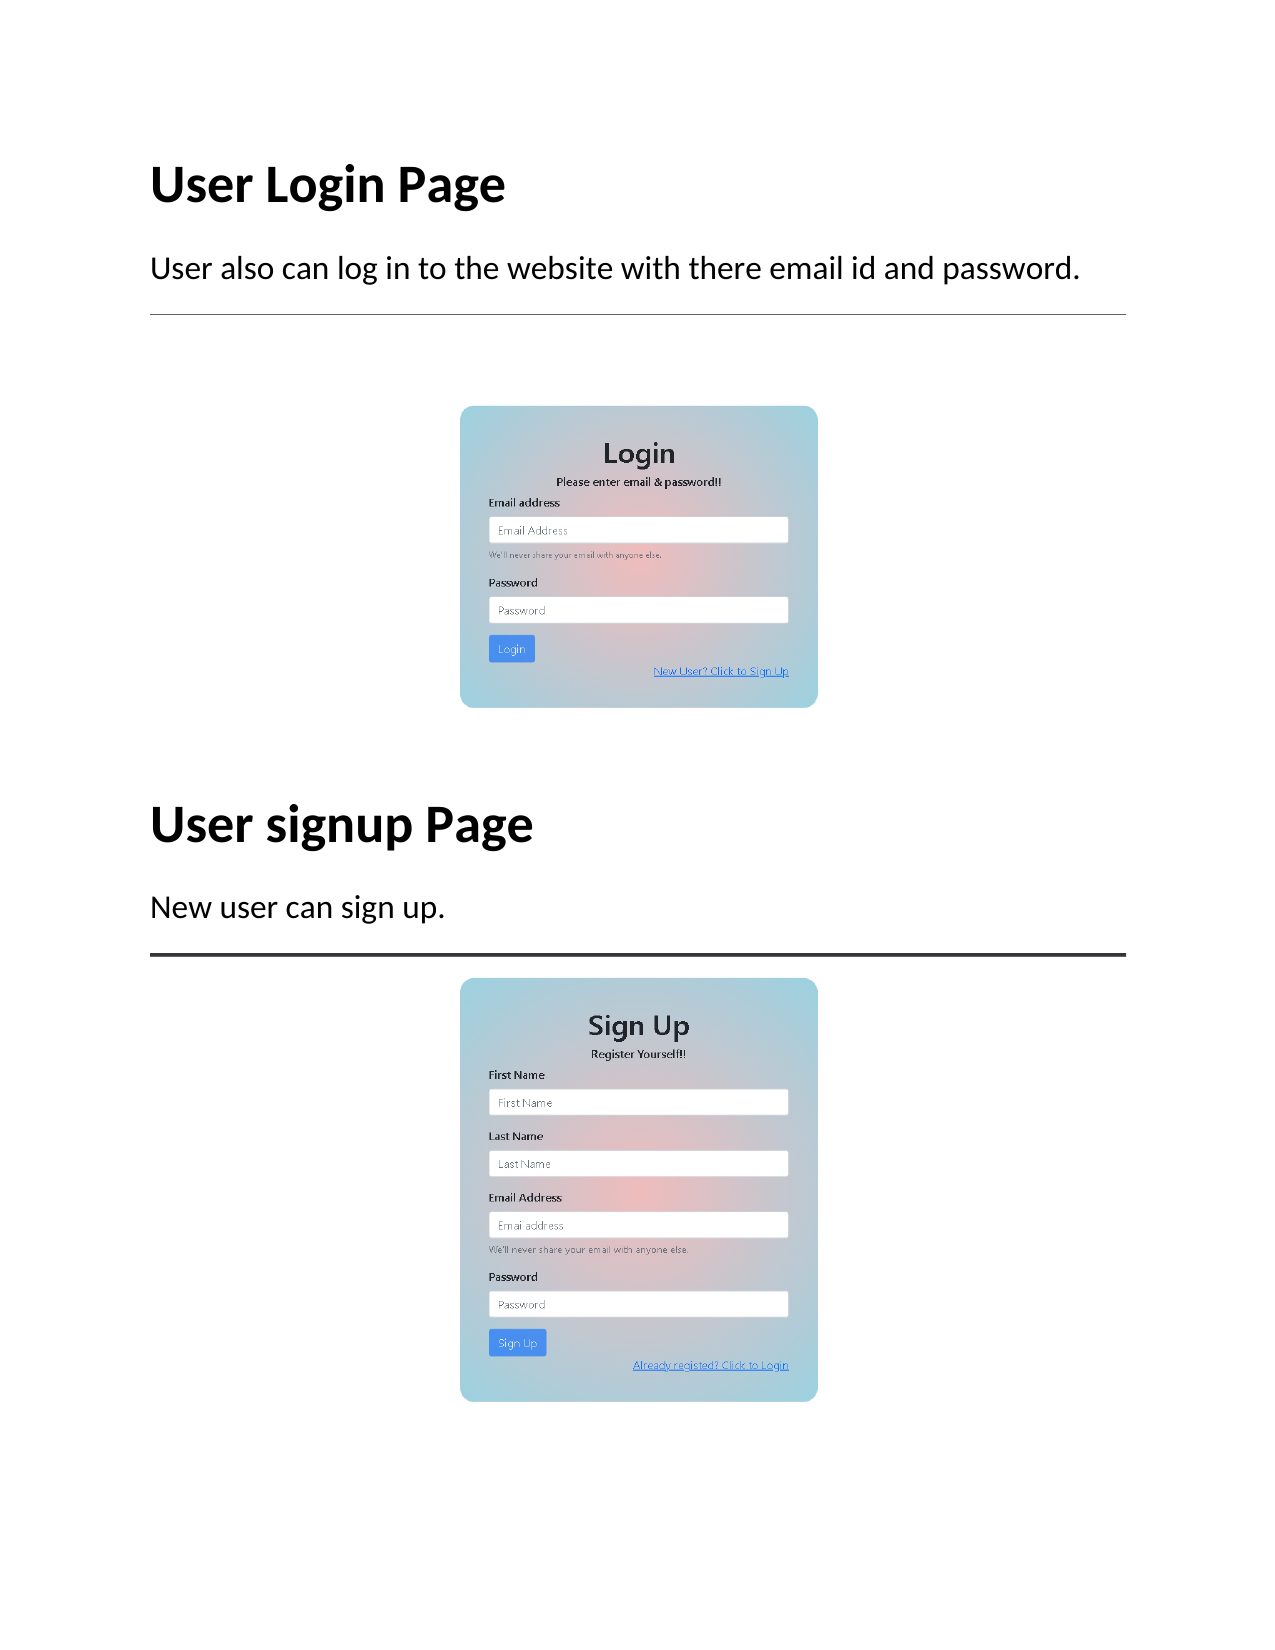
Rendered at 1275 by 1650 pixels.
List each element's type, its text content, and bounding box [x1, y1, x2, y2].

picture [150, 314, 1127, 765]
text New user can sign up. [150, 886, 1125, 927]
picture [150, 953, 1127, 1402]
text User also can log in to the website with there email id and password. [150, 247, 1125, 288]
text User Login Page [150, 150, 1125, 216]
text User signup Page [150, 789, 1125, 856]
